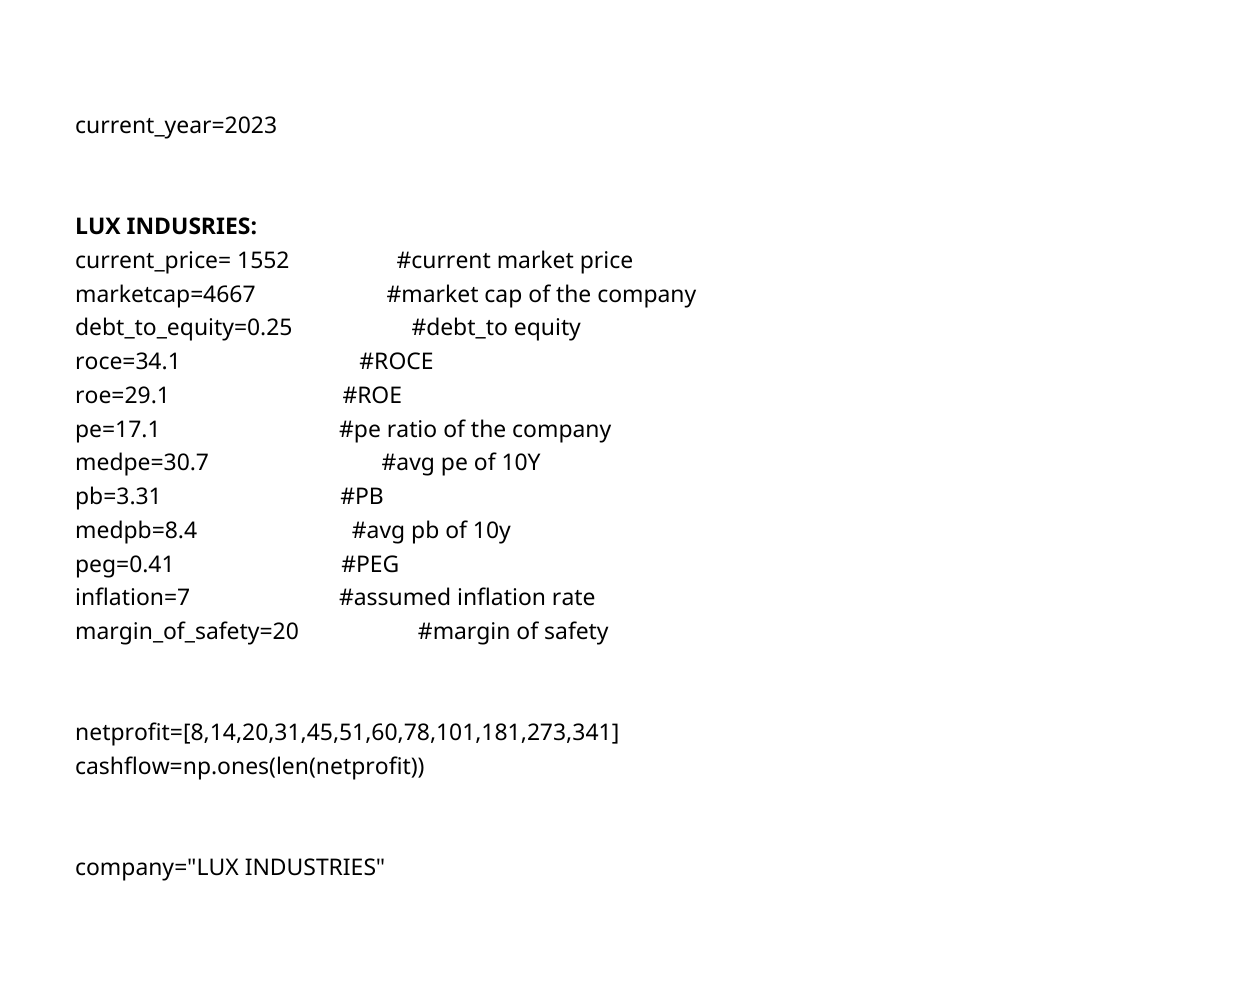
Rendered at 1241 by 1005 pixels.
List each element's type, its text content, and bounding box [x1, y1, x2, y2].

text margin_of_safety=20 #margin of safety [75, 615, 1165, 646]
text marketcap=4667 #market cap of the company [75, 277, 1165, 309]
text peg=0.41 #PEG [75, 547, 1165, 579]
text current_price= 1552 #current market price [75, 244, 1165, 275]
text pe=17.1 #pe ratio of the company [75, 412, 1165, 444]
text inflation=7 #assumed inflation rate [75, 581, 1165, 612]
text roce=34.1 #ROCE [75, 345, 1165, 376]
text company="LUX INDUSTRIES" [75, 851, 1165, 882]
text netprofit=[8,14,20,31,45,51,60,78,101,181,273,341] [75, 716, 1165, 747]
text current_year=2023 [75, 109, 1165, 140]
text debt_to_equity=0.25 #debt_to equity [75, 311, 1165, 342]
text roe=29.1 #ROE [75, 379, 1165, 410]
text medpb=8.4 #avg pb of 10y [75, 514, 1165, 545]
text pb=3.31 #PB [75, 480, 1165, 511]
text cashflow=np.ones(len(netprofit)) [75, 750, 1165, 781]
text LUX INDUSRIES: [75, 210, 1165, 241]
text medpe=30.7 #avg pe of 10Y [75, 446, 1165, 477]
